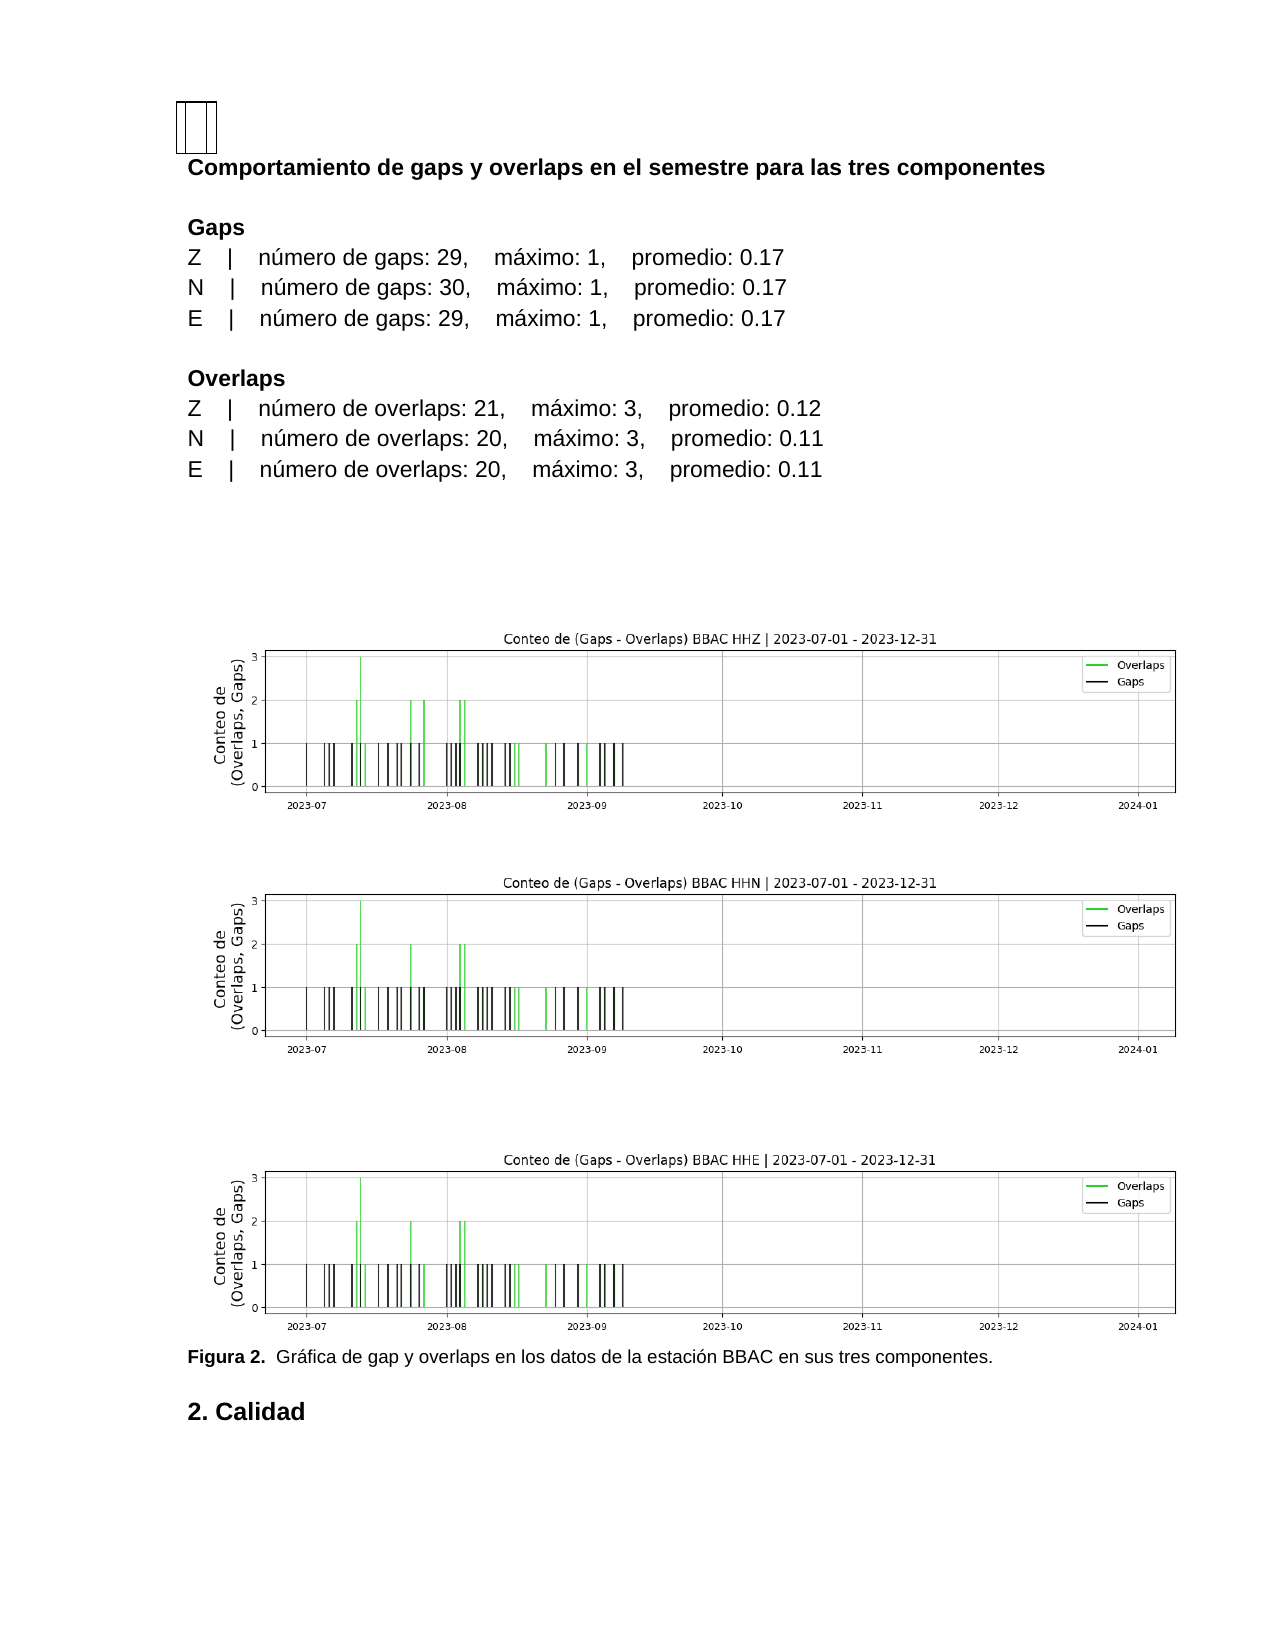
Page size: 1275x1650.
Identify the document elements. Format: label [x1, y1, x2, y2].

text [187, 153, 1087, 1488]
picture [206, 821, 1182, 1062]
picture [206, 576, 1182, 818]
picture [206, 1097, 1182, 1339]
